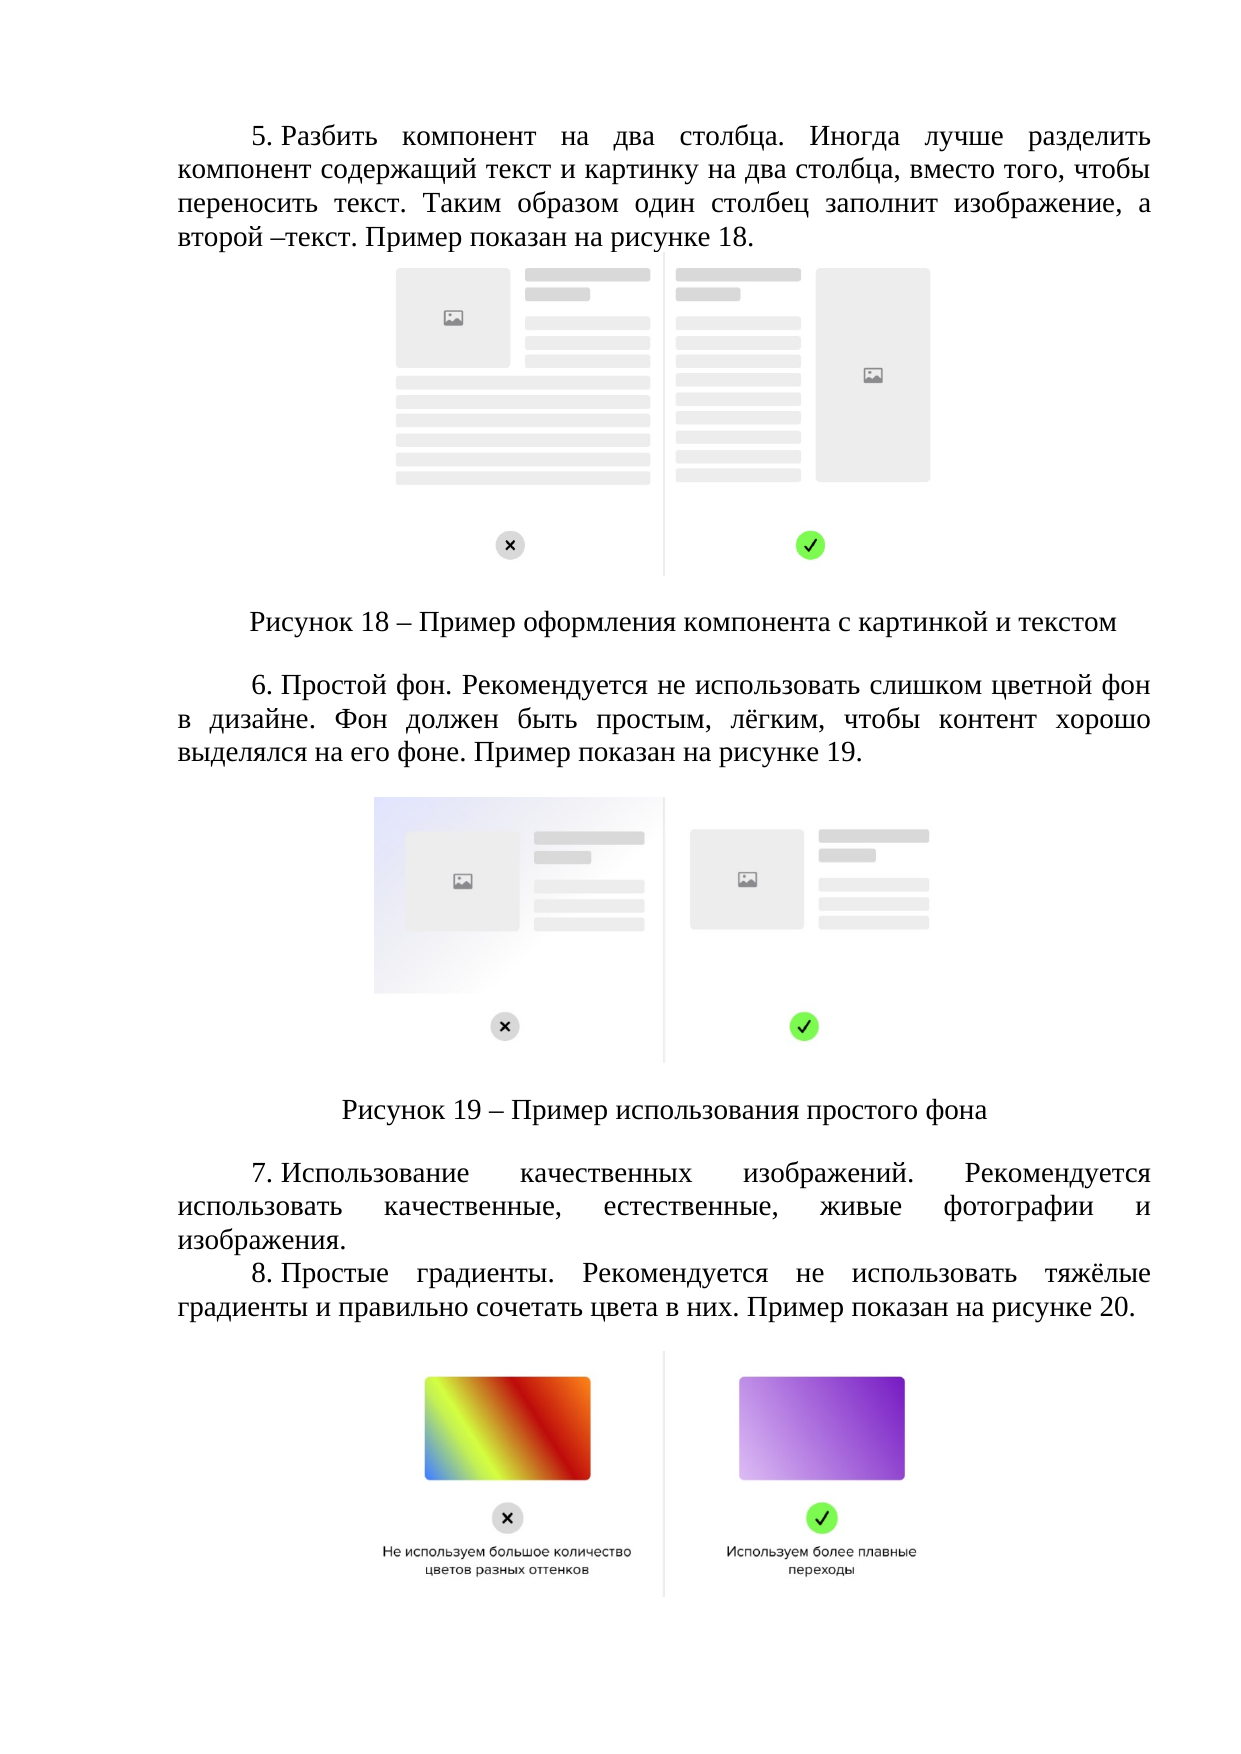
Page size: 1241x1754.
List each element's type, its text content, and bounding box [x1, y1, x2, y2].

picture [350, 1351, 979, 1597]
list Использование качественных изображений. Рекомендуется использовать качественные, естественные, живые фотографии и изображения. [177, 1155, 1152, 1256]
picture [374, 797, 955, 1063]
list Простые градиенты. Рекомендуется не использовать тяжёлые градиенты и правильно сочетать цвета в них. Пример показан на рисунке 20. [177, 1256, 1152, 1323]
list Разбить компонент на два столбца. Иногда лучше разделить компонент содержащий текст и картинку на два столбца, вместо того, чтобы переносить текст. Таким образом один столбец заполнит изображение, а второй –текст. Пример показан на рисунке 18. [177, 118, 1152, 252]
picture [373, 252, 956, 576]
text Рисунок 19 – Пример использования простого фона [177, 1092, 1152, 1126]
text Рисунок 18 – Пример оформления компонента с картинкой и текстом [215, 604, 1152, 638]
list Простой фон. Рекомендуется не использовать слишком цветной фон в дизайне. Фон должен быть простым, лёгким, чтобы контент хорошо выделялся на его фоне. Пример показан на рисунке 19. [177, 667, 1152, 768]
